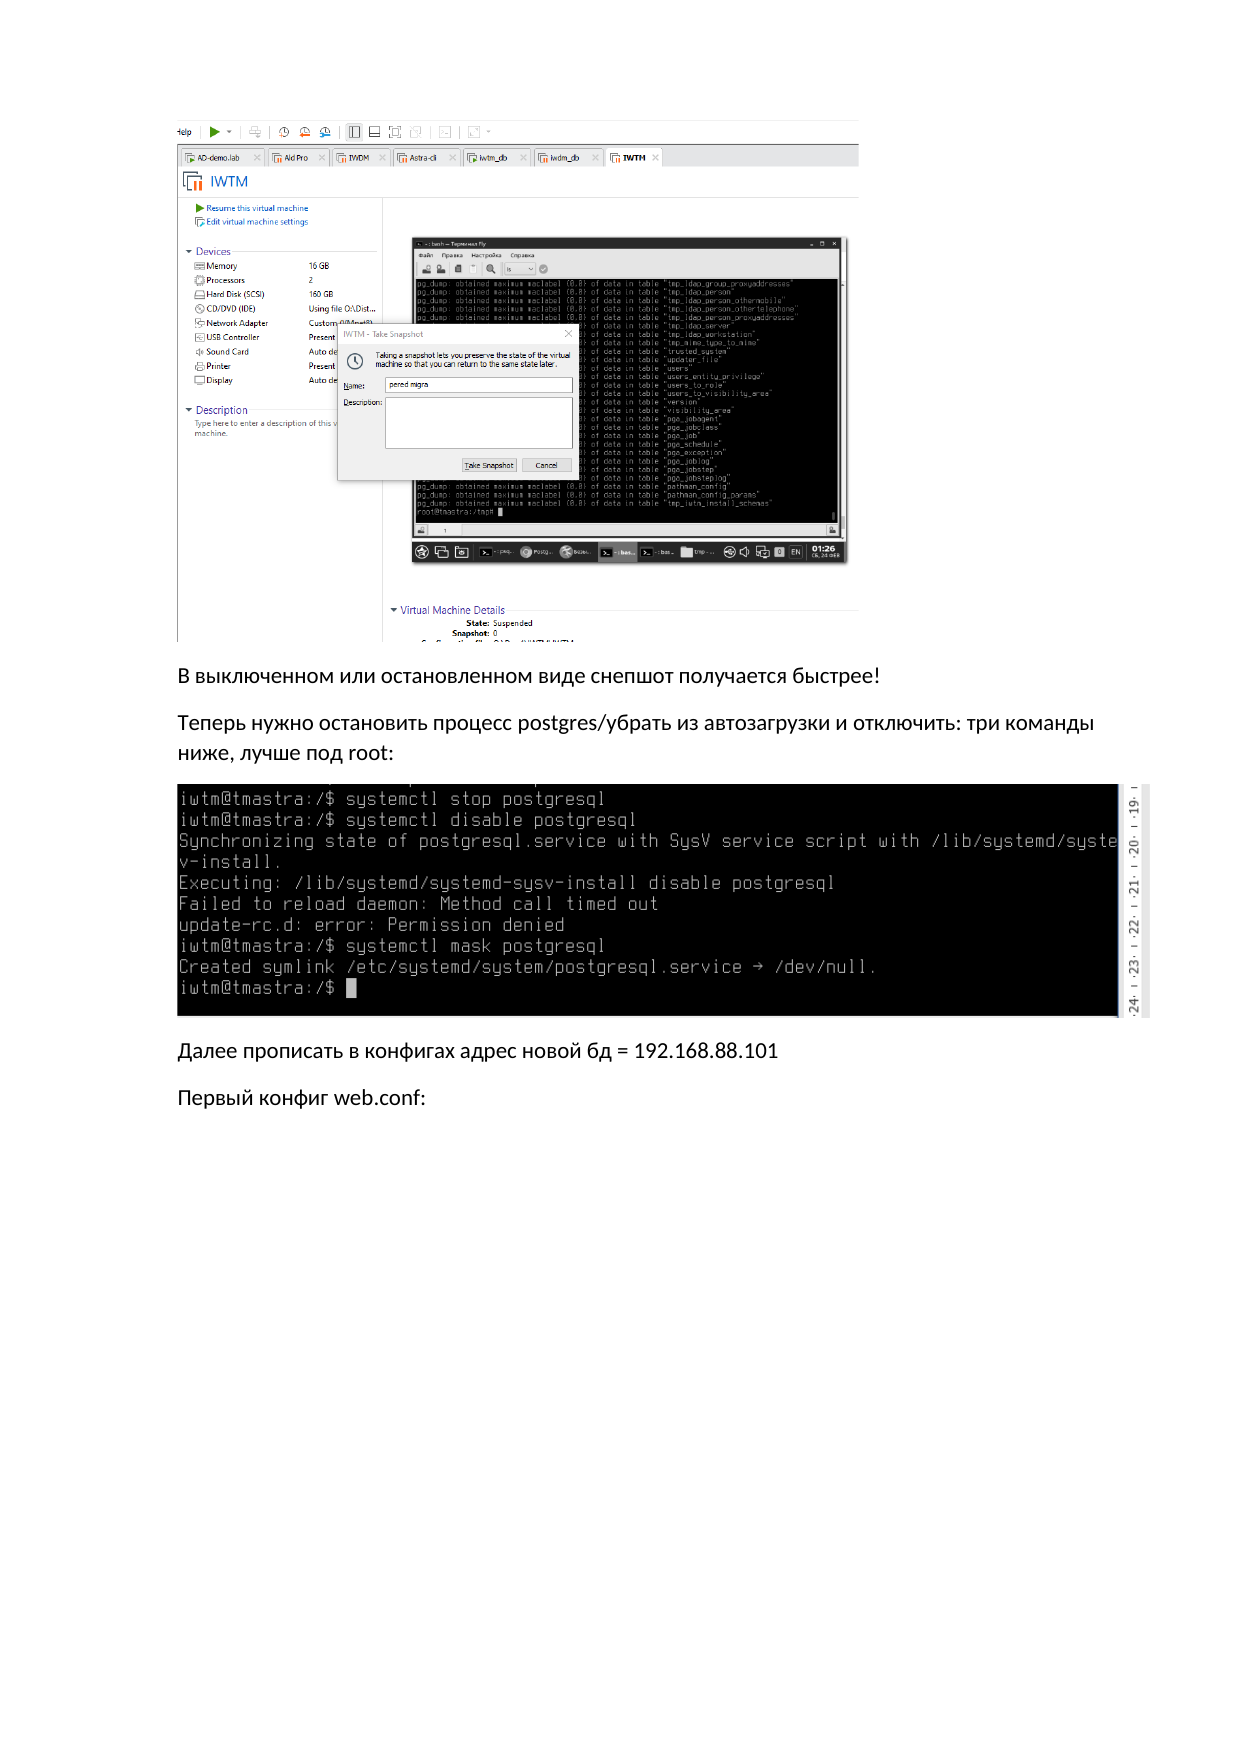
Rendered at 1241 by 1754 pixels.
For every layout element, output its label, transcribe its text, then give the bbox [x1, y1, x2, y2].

picture [177, 784, 1152, 1018]
text Теперь нужно остановить процесс postgres/убрать из автозагрузки и отключить: три команды ниже, лучше под root: [177, 708, 1152, 766]
text Далее прописать в конфигах адрес новой бд = 192.168.88.101 [177, 1036, 1152, 1064]
text В выключенном или остановленном виде снепшот получается быстрее! [177, 661, 1152, 689]
picture [177, 118, 859, 642]
text Первый конфиг web.conf: [177, 1083, 1152, 1111]
